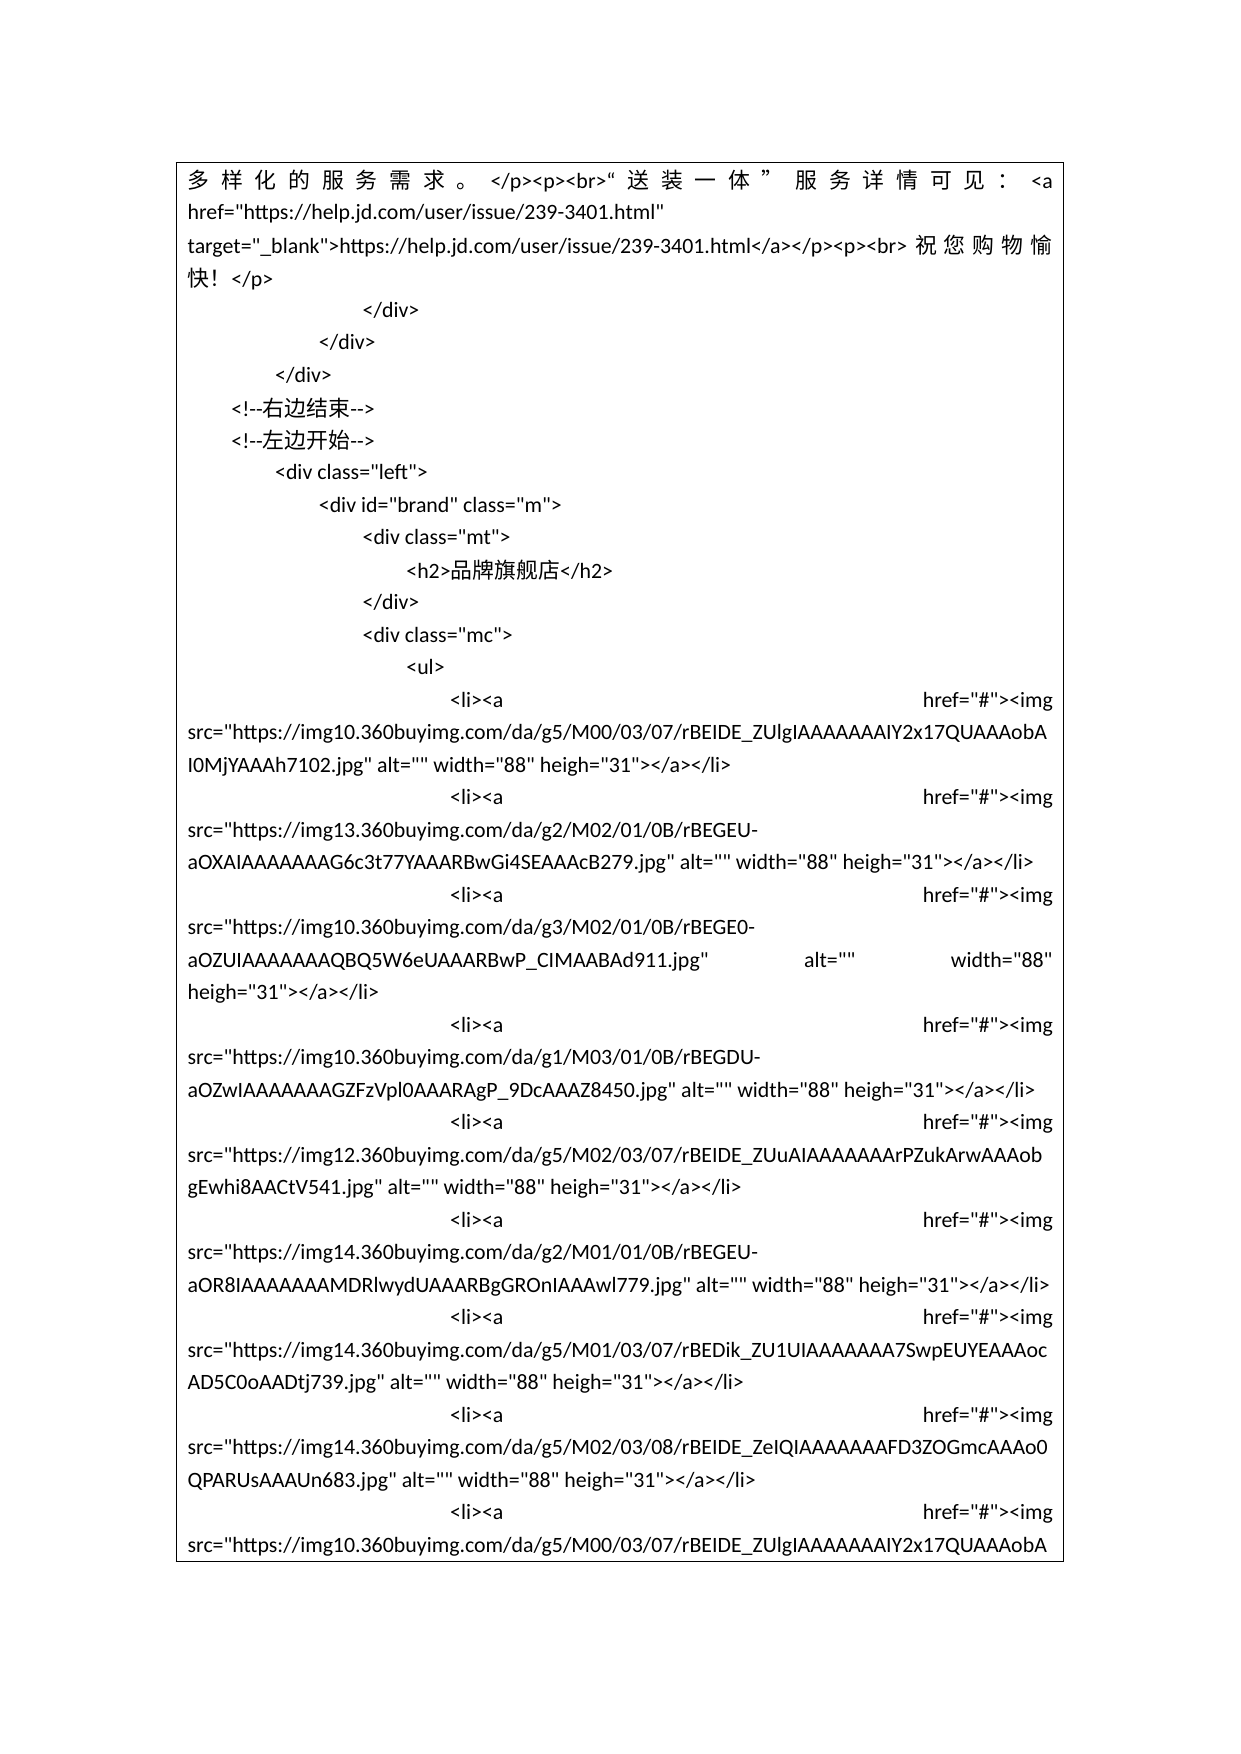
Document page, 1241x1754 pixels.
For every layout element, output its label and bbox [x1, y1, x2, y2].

table_header [177, 163, 1063, 1561]
